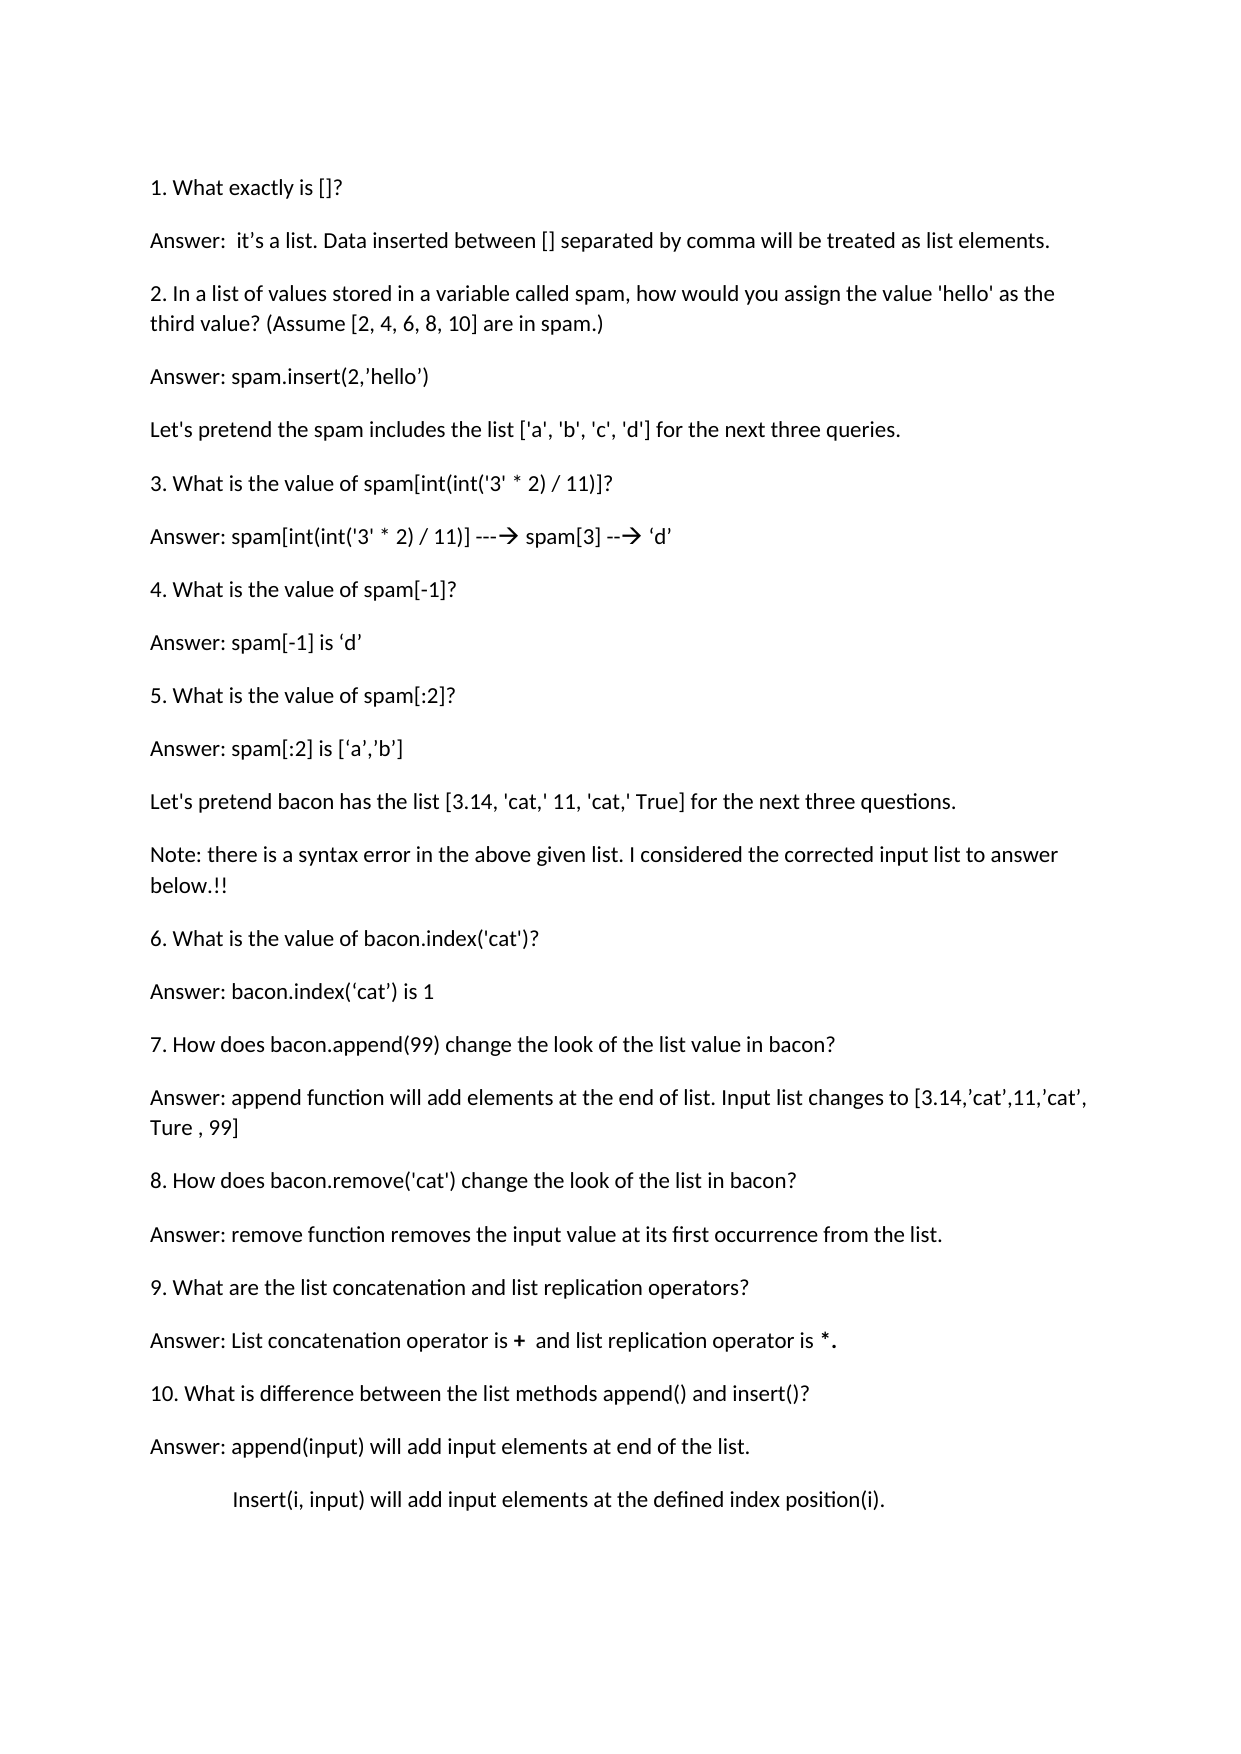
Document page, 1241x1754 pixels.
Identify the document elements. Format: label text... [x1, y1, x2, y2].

text 7. How does bacon.append(99) change the look of the list value in bacon? [150, 1030, 1090, 1058]
text Answer: append(input) will add input elements at end of the list. [150, 1432, 1090, 1460]
text Answer: spam[-1] is ‘d’ [150, 628, 1090, 656]
text Insert(i, input) will add input elements at the defined index position(i). [150, 1485, 1090, 1513]
text Answer: remove function removes the input value at its first occurrence from the list. [150, 1220, 1090, 1248]
text 8. How does bacon.remove('cat') change the look of the list in bacon? [150, 1167, 1090, 1195]
text Let's pretend bacon has the list [3.14, 'cat,' 11, 'cat,' True] for the next three questions. [150, 787, 1090, 816]
text 3. What is the value of spam[int(int('3' * 2) / 11)]? [150, 469, 1090, 497]
text Answer: append function will add elements at the end of list. Input list changes to [3.14,’cat’,11,’cat’, Ture , 99] [150, 1083, 1090, 1142]
text Note: there is a syntax error in the above given list. I considered the corrected input list to answer below.!! [150, 841, 1090, 899]
text Answer: spam[:2] is [‘a’,’b’] [150, 734, 1090, 762]
text Answer: spam.insert(2,’hello’) [150, 362, 1090, 391]
text 6. What is the value of bacon.index('cat')? [150, 924, 1090, 952]
text Answer: List concatenation operator is + and list replication operator is *. [150, 1326, 1090, 1354]
text Let's pretend the spam includes the list ['a', 'b', 'c', 'd'] for the next three queries. [150, 416, 1090, 444]
text Answer: it’s a list. Data inserted between [] separated by comma will be treated as list elements. [150, 226, 1090, 254]
text 5. What is the value of spam[:2]? [150, 681, 1090, 709]
text Answer: bacon.index(‘cat’) is 1 [150, 977, 1090, 1005]
text 4. What is the value of spam[-1]? [150, 575, 1090, 603]
text Answer: spam[int(int('3' * 2) / 11)] --- spam[3] -- ‘d’ [150, 522, 1090, 550]
text 1. What exactly is []? [150, 173, 1090, 201]
text 9. What are the list concatenation and list replication operators? [150, 1273, 1090, 1301]
text 10. What is difference between the list methods append() and insert()? [150, 1379, 1090, 1407]
text 2. In a list of values stored in a variable called spam, how would you assign the value 'hello' as the third value? (Assume [2, 4, 6, 8, 10] are in spam.) [150, 279, 1090, 337]
